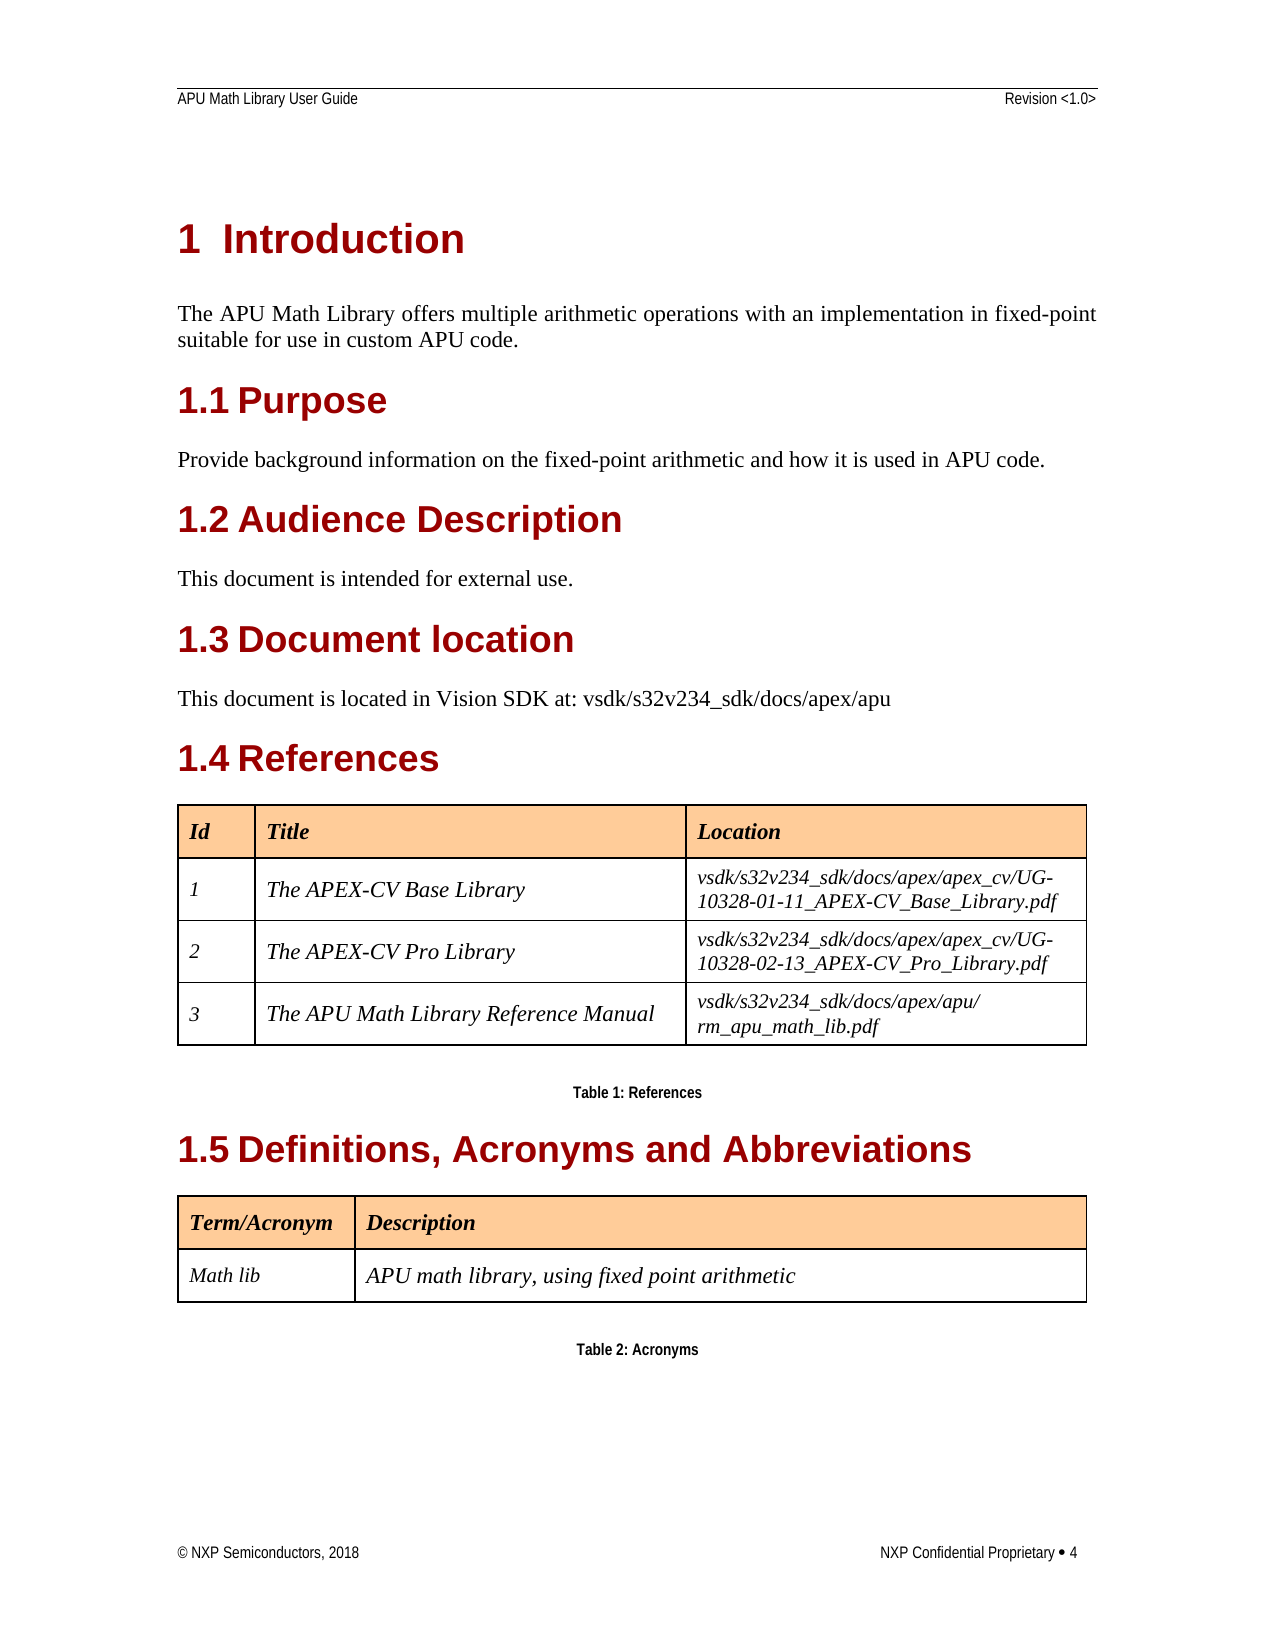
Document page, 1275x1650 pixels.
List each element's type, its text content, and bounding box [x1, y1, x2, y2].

text Provide background information on the fixed-point arithmetic and how it is used in APU code. [177, 446, 1098, 472]
subtitle Audience Description [177, 497, 1098, 540]
text The APU Math Library offers multiple arithmetic operations with an implementation in fixed-point suitable for use in custom APU code. [177, 300, 1098, 353]
table_cell The APU Math Library Reference Manual [256, 983, 685, 1044]
table_cell vsdk/s32v234_sdk/docs/apex/apu/rm_apu_math_lib.pdf [687, 983, 1086, 1044]
table_header Term/Acronym [179, 1197, 354, 1248]
table_cell vsdk/s32v234_sdk/docs/apex/apex_cv/UG-10328-02-13_APEX-CV_Pro_Library.pdf [687, 921, 1086, 982]
text This document is intended for external use. [177, 565, 1098, 592]
table_header Title [256, 806, 685, 857]
table_header Description [356, 1197, 1086, 1248]
subtitle Definitions, Acronyms and Abbreviations [177, 1127, 1098, 1170]
subtitle References [177, 736, 1098, 779]
subtitle Purpose [177, 378, 1098, 421]
subtitle Document location [177, 617, 1098, 660]
table_header Id [179, 806, 254, 857]
subtitle Introduction [177, 215, 1098, 263]
table_cell 2 [179, 921, 254, 982]
text This document is located in Vision SDK at: vsdk/s32v234_sdk/docs/apex/apu [177, 685, 1098, 711]
table_cell The APEX-CV Pro Library [256, 921, 685, 982]
table_cell 1 [179, 859, 254, 919]
table_cell The APEX-CV Base Library [256, 859, 685, 919]
table_cell 3 [179, 983, 254, 1044]
table_header Location [687, 806, 1086, 857]
table_cell vsdk/s32v234_sdk/docs/apex/apex_cv/UG-10328-01-11_APEX-CV_Base_Library.pdf [687, 859, 1086, 919]
table_cell APU math library, using fixed point arithmetic [356, 1250, 1086, 1301]
table_cell Math lib [179, 1250, 354, 1301]
